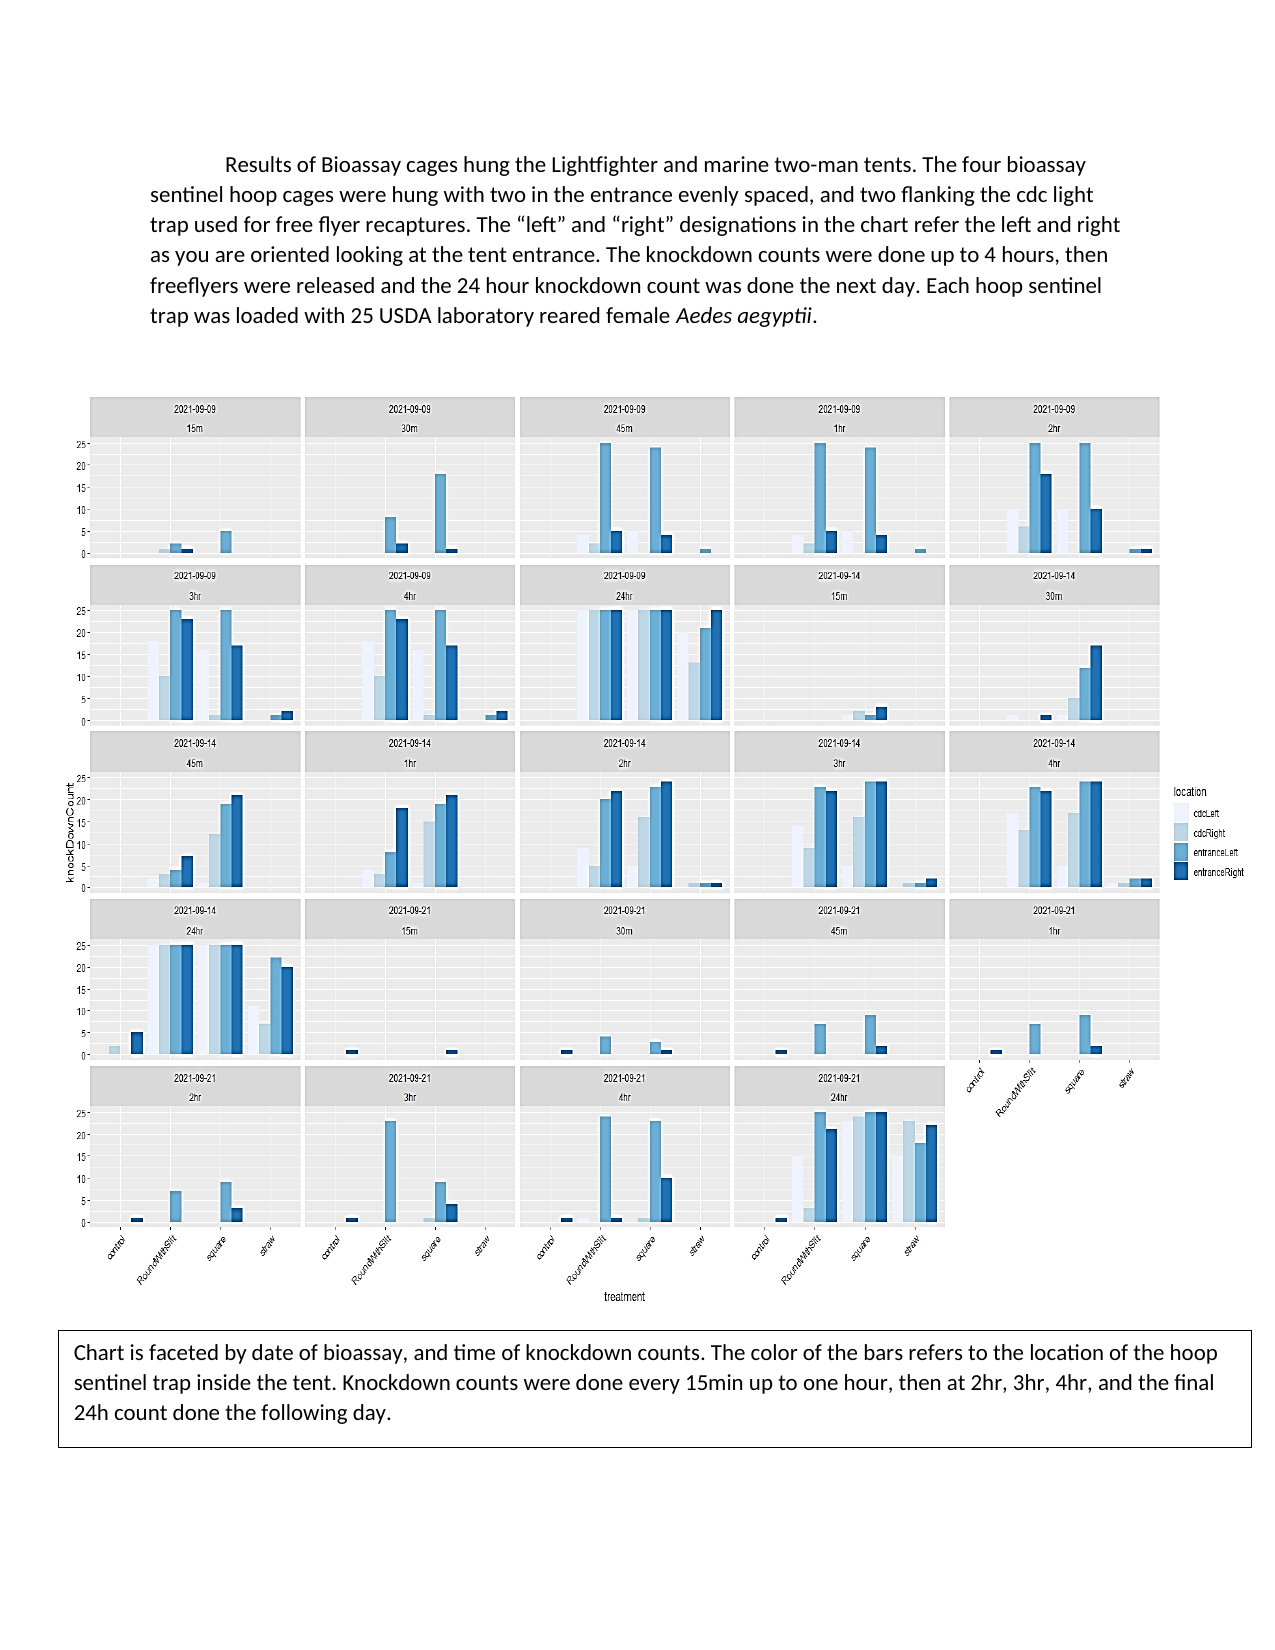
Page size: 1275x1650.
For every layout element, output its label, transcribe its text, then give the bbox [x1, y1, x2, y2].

text Results of Bioassay cages hung the Lightfighter and marine two-man tents. The four bioassay sentinel hoop cages were hung with two in the entrance evenly spaced, and two flanking the cdc light trap used for free flyer recaptures. The “left” and “right” designations in the chart refer the left and right as you are oriented looking at the tent entrance. The knockdown counts were done up to 4 hours, then freeflyers were released and the 24 hour knockdown count was done the next day. Each hoop sentinel trap was loaded with 25 USDA laboratory reared female Aedes aegyptii. [150, 150, 1125, 329]
picture [60, 391, 1253, 1309]
